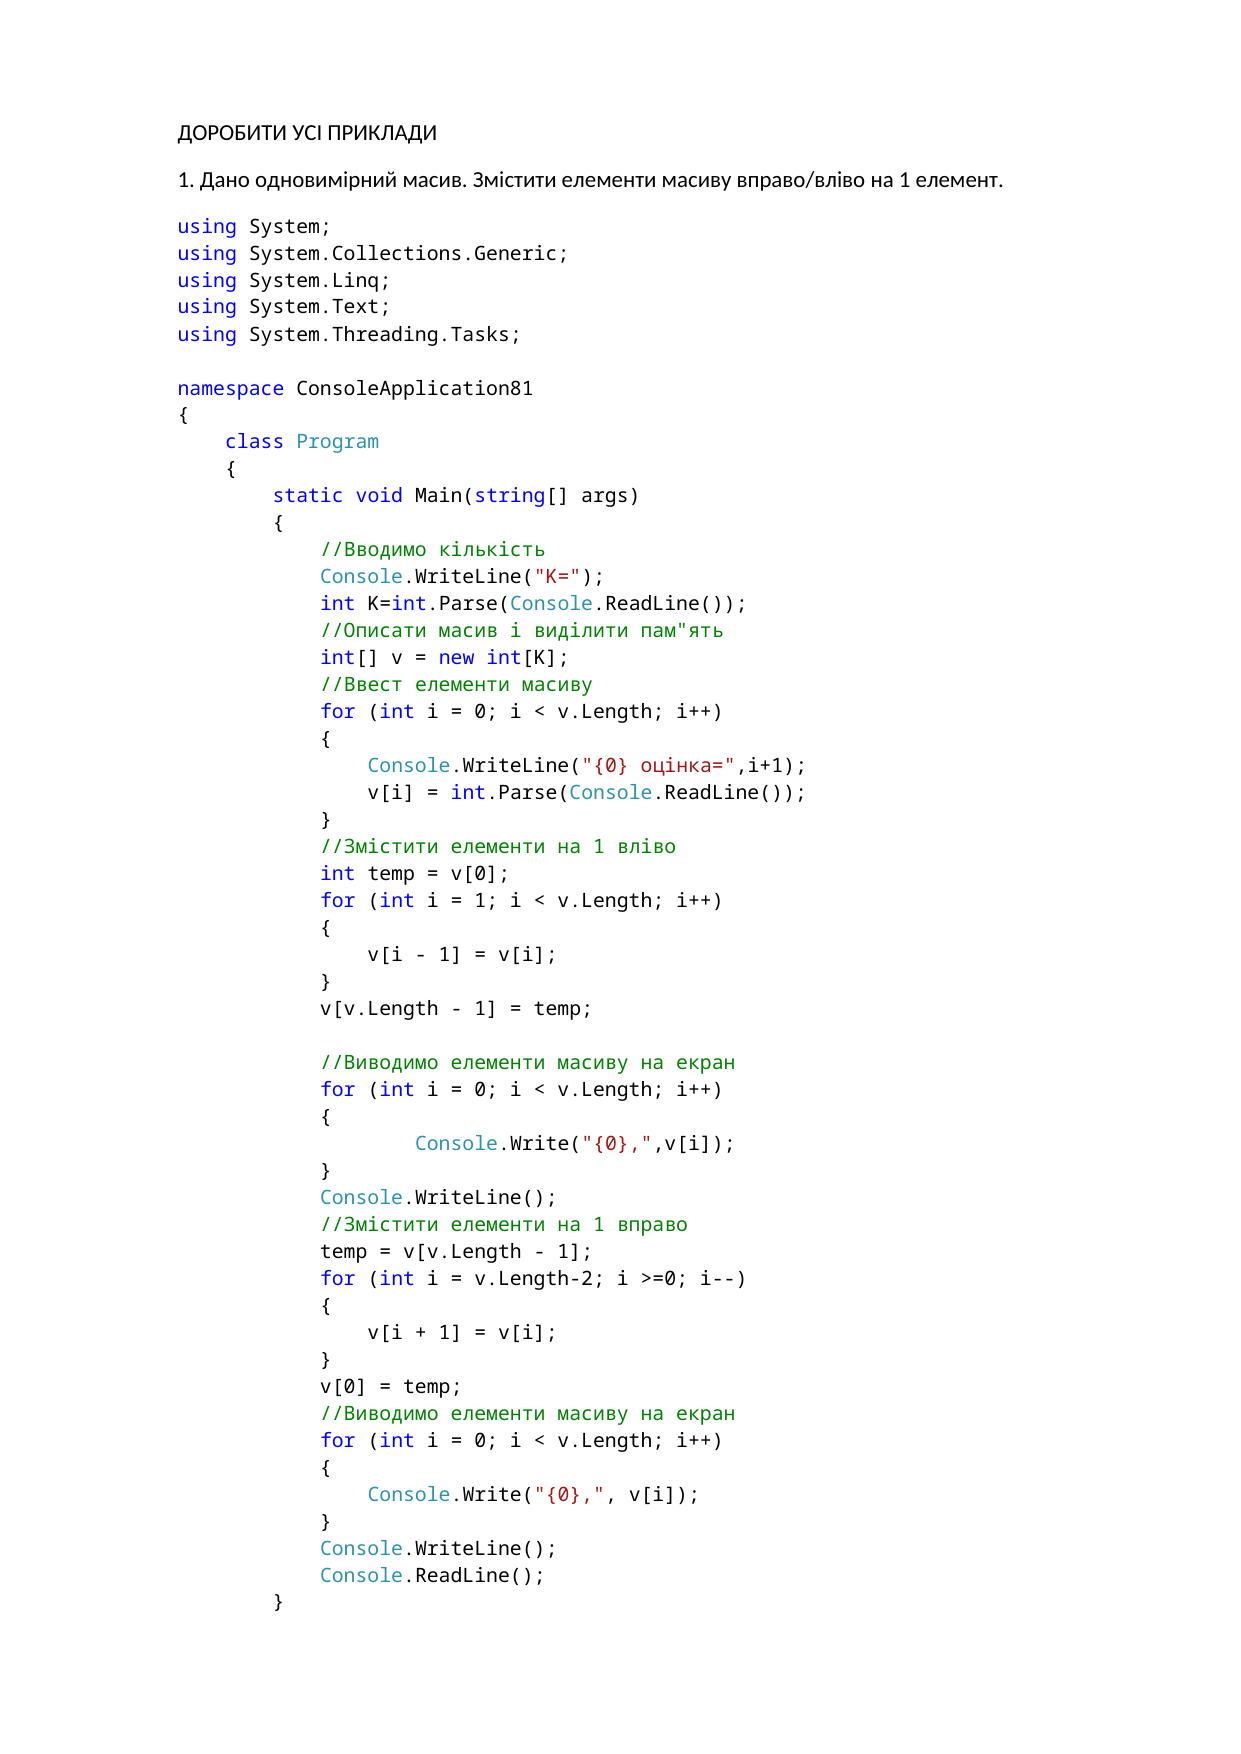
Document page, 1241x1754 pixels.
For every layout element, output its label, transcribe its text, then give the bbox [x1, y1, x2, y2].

text //Вводимо кількість [177, 536, 1152, 563]
text for (int i = 0; i < v.Length; i++) [177, 1426, 1152, 1453]
text { [177, 1291, 1152, 1318]
text v[v.Length - 1] = temp; [177, 994, 1152, 1021]
text namespace ConsoleApplication81 [177, 374, 1152, 401]
text Console.WriteLine(); [177, 1534, 1152, 1561]
text } [177, 1156, 1152, 1183]
text temp = v[v.Length - 1]; [177, 1237, 1152, 1264]
text int temp = v[0]; [177, 859, 1152, 886]
text { [177, 1453, 1152, 1480]
text { [177, 1102, 1152, 1129]
text } [177, 1588, 1152, 1615]
text { [177, 913, 1152, 940]
text //Ввест елементи масиву [177, 671, 1152, 697]
text v[0] = temp; [177, 1372, 1152, 1399]
text } [177, 967, 1152, 994]
text 1. Дано одновимірний масив. Змістити елементи масиву вправо/вліво на 1 елемент. [177, 165, 1152, 193]
text v[i] = int.Parse(Console.ReadLine()); [177, 778, 1152, 805]
text ДОРОБИТИ УСІ ПРИКЛАДИ [177, 118, 1152, 146]
text //Змістити елементи на 1 вліво [177, 832, 1152, 859]
text for (int i = v.Length-2; i >=0; i--) [177, 1264, 1152, 1291]
text v[i + 1] = v[i]; [177, 1318, 1152, 1345]
text //Виводимо елементи масиву на екран [177, 1399, 1152, 1426]
text //Описати масив і виділити пам"ять [177, 617, 1152, 643]
text { [177, 724, 1152, 751]
text //Виводимо елементи масиву на екран [177, 1048, 1152, 1075]
text Console.ReadLine(); [177, 1561, 1152, 1588]
text v[i - 1] = v[i]; [177, 940, 1152, 967]
text using System.Threading.Tasks; [177, 320, 1152, 347]
text using System.Collections.Generic; [177, 239, 1152, 266]
text Console.WriteLine("{0} оцiнка=",i+1); [177, 751, 1152, 778]
text //Змістити елементи на 1 вправо [177, 1210, 1152, 1237]
text Console.WriteLine("K="); [177, 563, 1152, 589]
text for (int i = 0; i < v.Length; i++) [177, 1075, 1152, 1102]
text using System; [177, 212, 1152, 239]
text class Program [177, 428, 1152, 455]
text using System.Text; [177, 293, 1152, 320]
text Console.Write("{0},", v[i]); [177, 1480, 1152, 1507]
text using System.Linq; [177, 266, 1152, 293]
text } [177, 1507, 1152, 1534]
text Console.Write("{0},",v[i]); [177, 1129, 1152, 1156]
text static void Main(string[] args) [177, 482, 1152, 509]
text Console.WriteLine(); [177, 1183, 1152, 1210]
text { [177, 455, 1152, 482]
text } [177, 1345, 1152, 1372]
text int[] v = new int[K]; [177, 643, 1152, 671]
text } [177, 805, 1152, 832]
text for (int i = 0; i < v.Length; i++) [177, 697, 1152, 724]
text { [177, 509, 1152, 536]
text int K=int.Parse(Console.ReadLine()); [177, 589, 1152, 617]
text { [177, 401, 1152, 428]
text for (int i = 1; i < v.Length; i++) [177, 886, 1152, 913]
